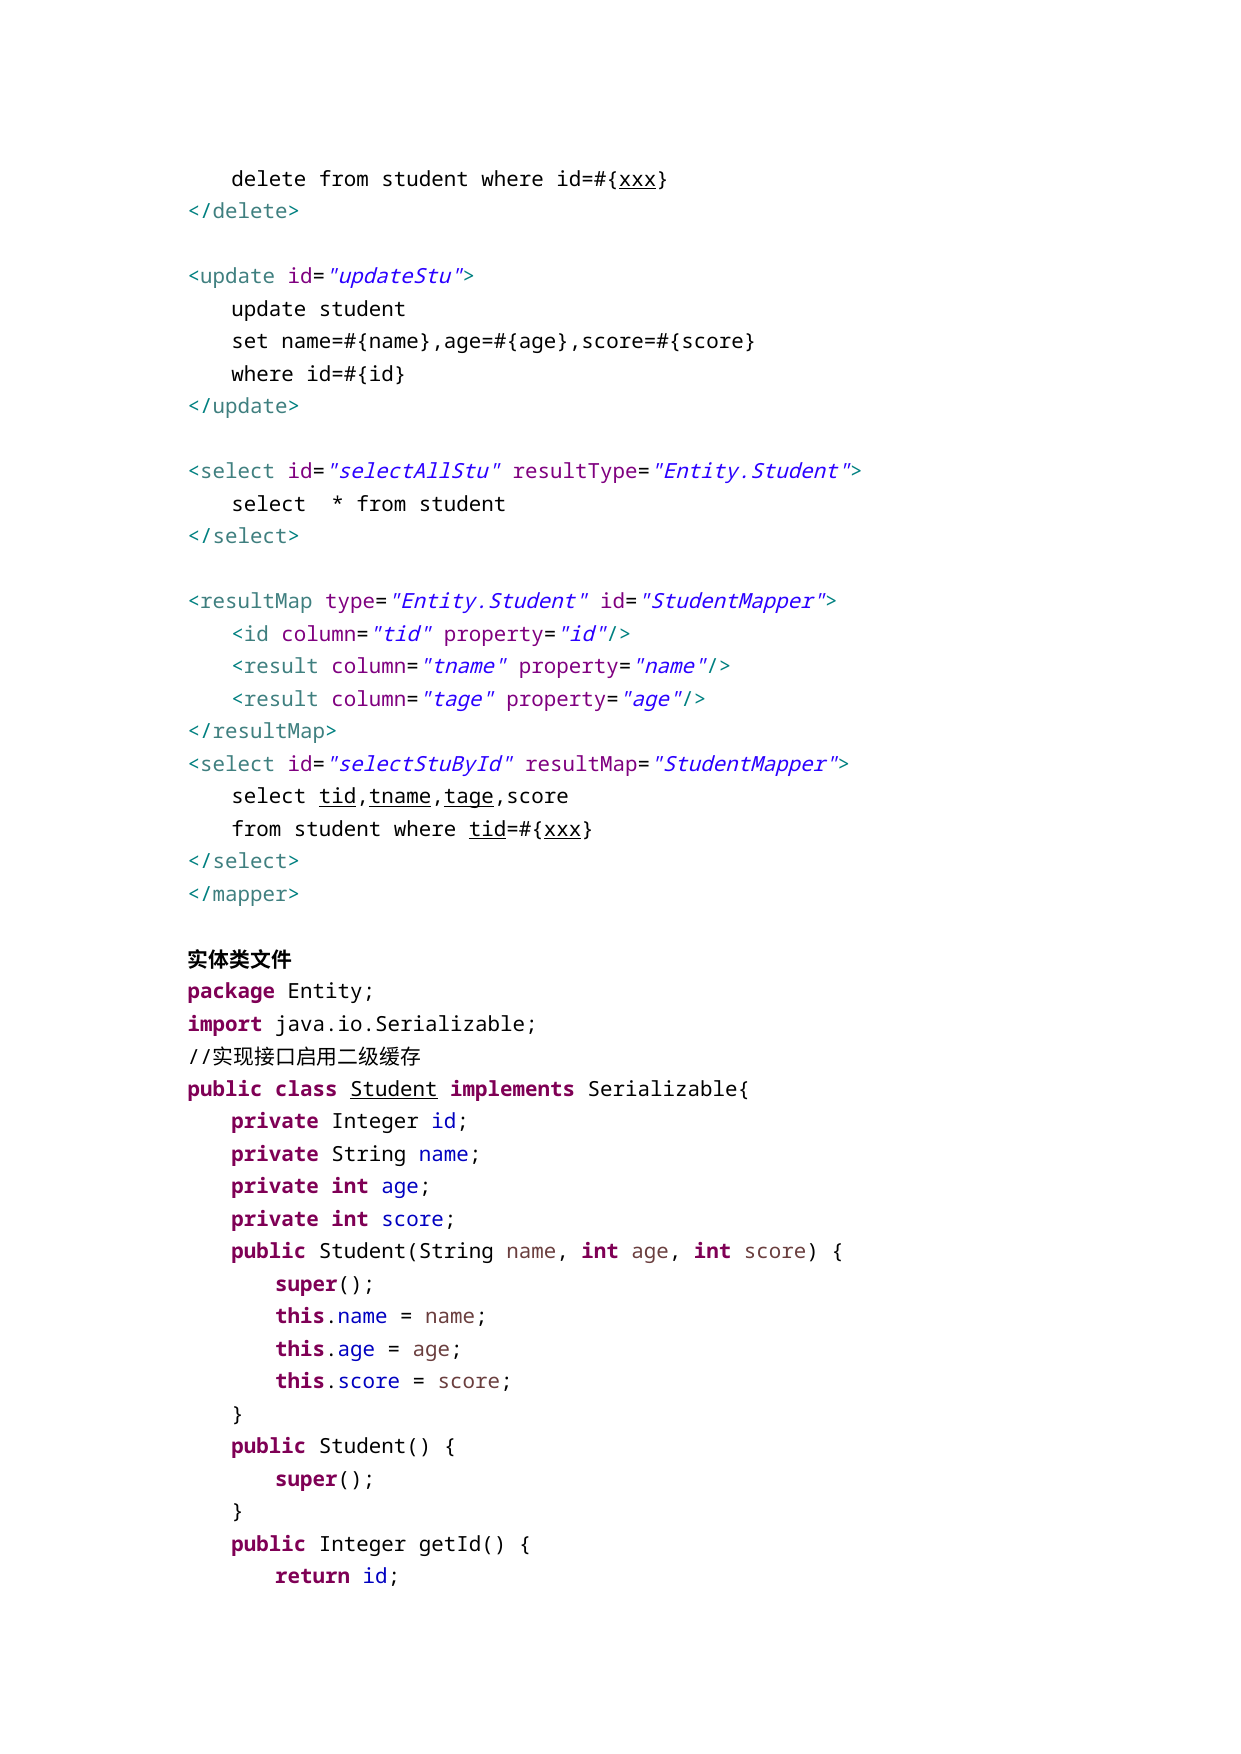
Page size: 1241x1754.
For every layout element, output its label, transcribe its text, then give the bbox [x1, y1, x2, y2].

text <select id="selectAllStu" resultType="Entity.Student"> [187, 454, 1053, 487]
text } [187, 1397, 1053, 1429]
text from student where tid=#{xxx} [187, 812, 1053, 844]
text </update> [187, 389, 1053, 422]
text public class Student implements Serializable{ [187, 1072, 1053, 1104]
text public Student() { [187, 1429, 1053, 1462]
text private int age; [187, 1169, 1053, 1202]
text private String name; [187, 1137, 1053, 1169]
text super(); [187, 1462, 1053, 1494]
text 实体类文件 [187, 942, 1053, 974]
text </select> [187, 844, 1053, 877]
text this.score = score; [187, 1364, 1053, 1397]
text update student [187, 292, 1053, 324]
text package Entity; [187, 974, 1053, 1007]
text where id=#{id} [187, 357, 1053, 389]
text </resultMap> [187, 714, 1053, 747]
text select tid,tname,tage,score [187, 779, 1053, 812]
text <result column="tage" property="age"/> [187, 682, 1053, 714]
text delete from student where id=#{xxx} [187, 162, 1053, 194]
text super(); [187, 1267, 1053, 1299]
text return id; [187, 1559, 1053, 1592]
text set name=#{name},age=#{age},score=#{score} [187, 324, 1053, 357]
text <resultMap type="Entity.Student" id="StudentMapper"> [187, 584, 1053, 617]
text //实现接口启用二级缓存 [187, 1039, 1053, 1072]
text <update id="updateStu"> [187, 259, 1053, 292]
text select * from student [187, 487, 1053, 519]
text <id column="tid" property="id"/> [187, 617, 1053, 649]
text import java.io.Serializable; [187, 1007, 1053, 1039]
text <select id="selectStuById" resultMap="StudentMapper"> [187, 747, 1053, 779]
text } [187, 1494, 1053, 1527]
text <result column="tname" property="name"/> [187, 649, 1053, 682]
text public Student(String name, int age, int score) { [187, 1234, 1053, 1267]
text </select> [187, 519, 1053, 552]
text </mapper> [187, 877, 1053, 909]
text private Integer id; [187, 1104, 1053, 1137]
text this.name = name; [187, 1299, 1053, 1332]
text private int score; [187, 1202, 1053, 1234]
text this.age = age; [187, 1332, 1053, 1364]
text </delete> [187, 194, 1053, 227]
text public Integer getId() { [187, 1527, 1053, 1559]
